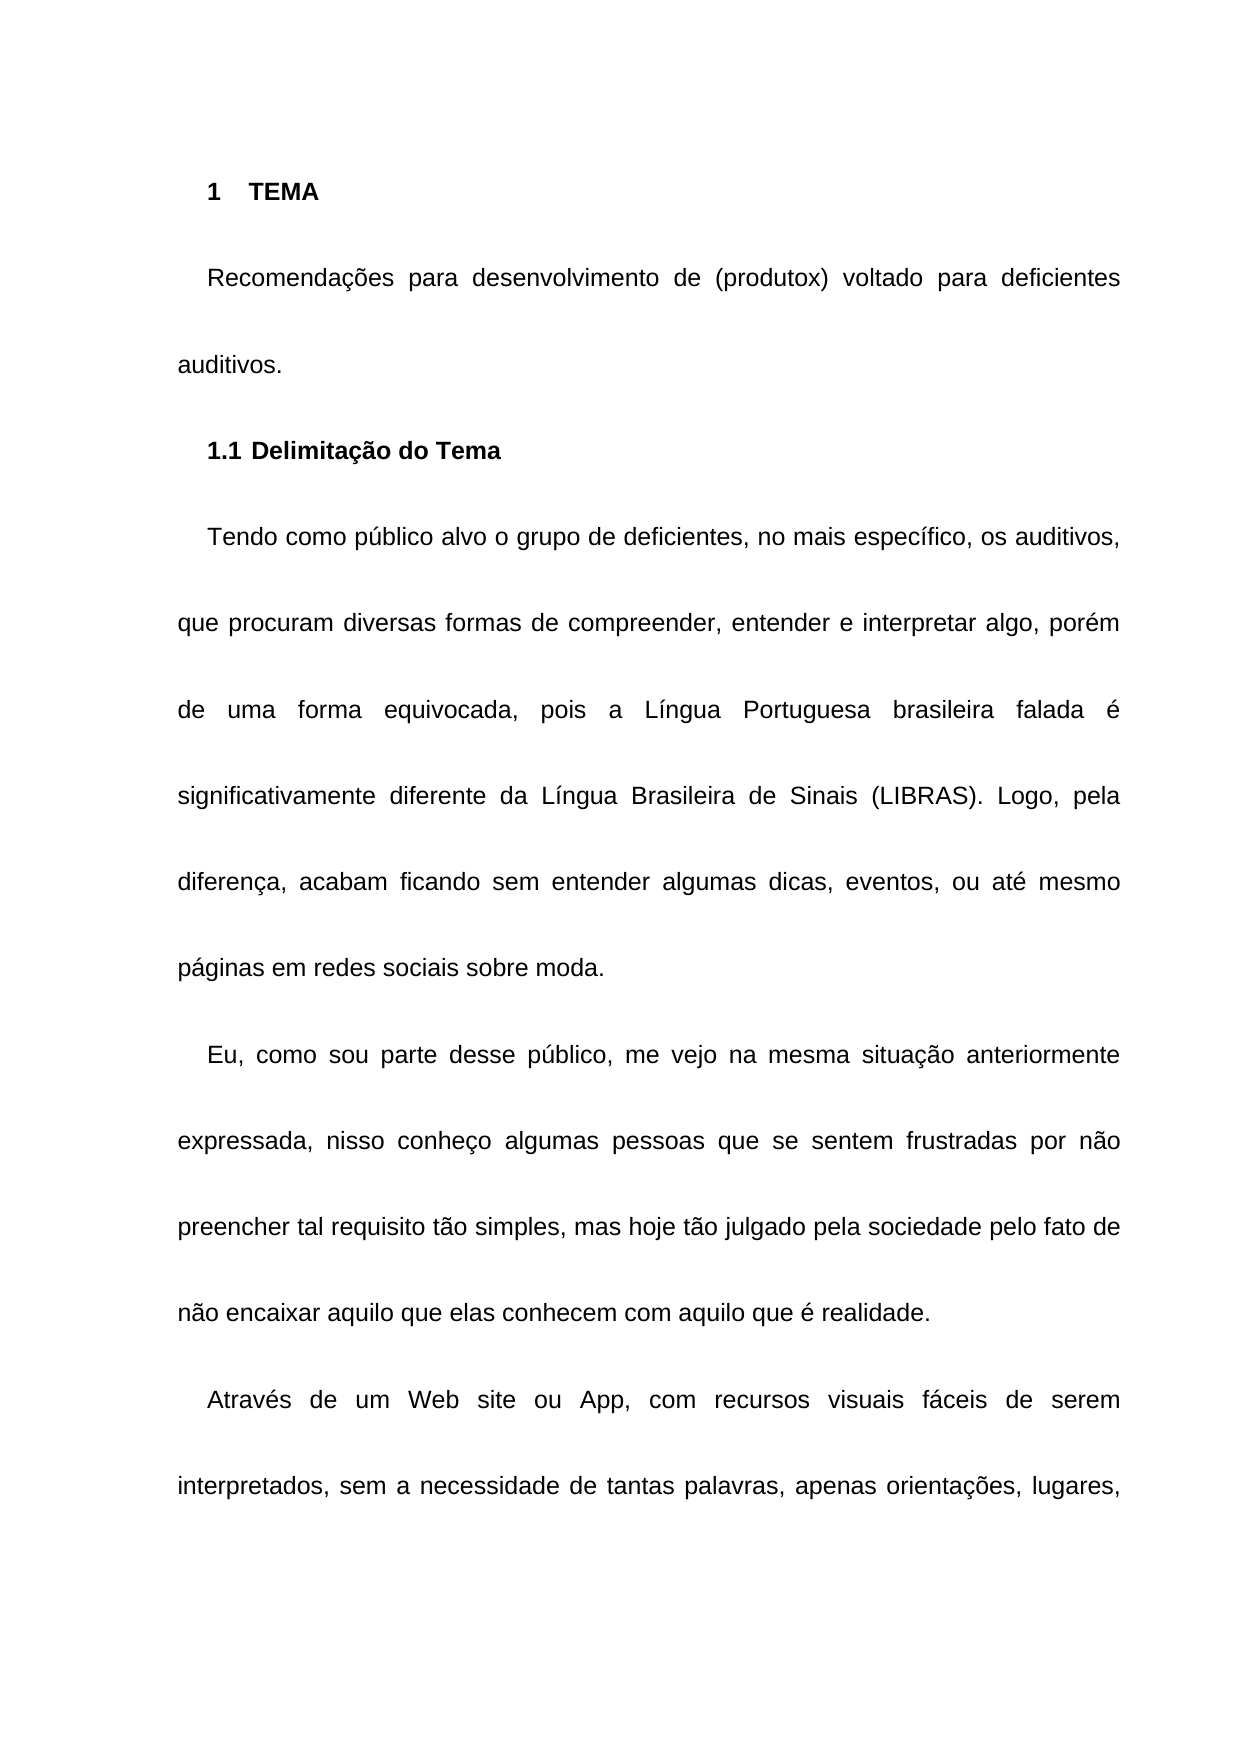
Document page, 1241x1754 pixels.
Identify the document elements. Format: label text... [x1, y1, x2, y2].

text 1 TEMA [177, 177, 1122, 206]
text Eu, como sou parte desse público, me vejo na mesma situação anteriormente expressada, nisso conheço algumas pessoas que se sentem frustradas por não preencher tal requisito tão simples, mas hoje tão julgado pela sociedade pelo fato de não encaixar aquilo que elas conhecem com aquilo que é realidade. [177, 1040, 1122, 1327]
text Tendo como público alvo o grupo de deficientes, no mais específico, os auditivos, que procuram diversas formas de compreender, entender e interpretar algo, porém de uma forma equivocada, pois a Língua Portuguesa brasileira falada é significativamente diferente da Língua Brasileira de Sinais (LIBRAS). Logo, pela diferença, acabam ficando sem entender algumas dicas, eventos, ou até mesmo páginas em redes sociais sobre moda. [177, 522, 1122, 982]
list Delimitação do Tema [177, 436, 1122, 465]
text Recomendações para desenvolvimento de (produtox) voltado para deficientes auditivos. [177, 263, 1122, 378]
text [177, 1385, 1122, 1500]
